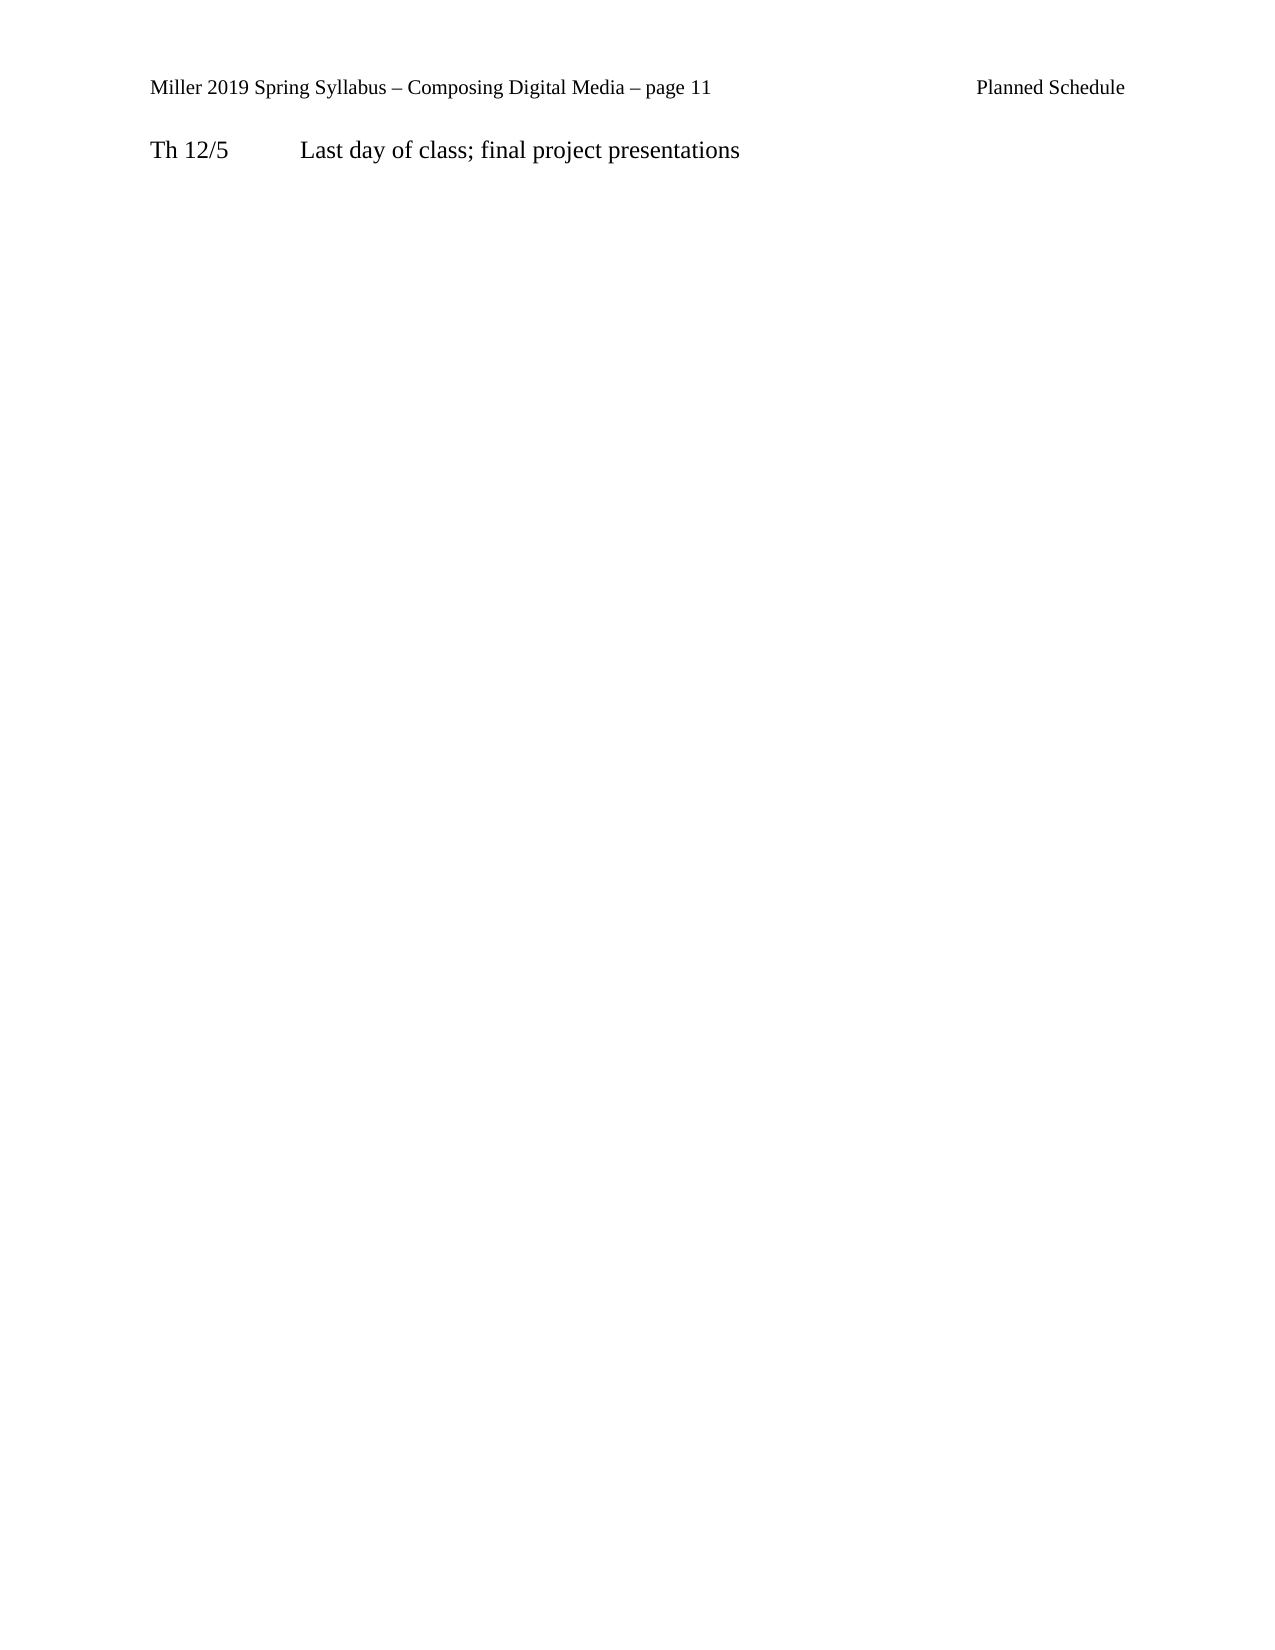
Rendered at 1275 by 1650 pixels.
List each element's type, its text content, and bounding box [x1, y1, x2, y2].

text Th 12/5 Last day of class; final project presentations [150, 135, 1125, 164]
